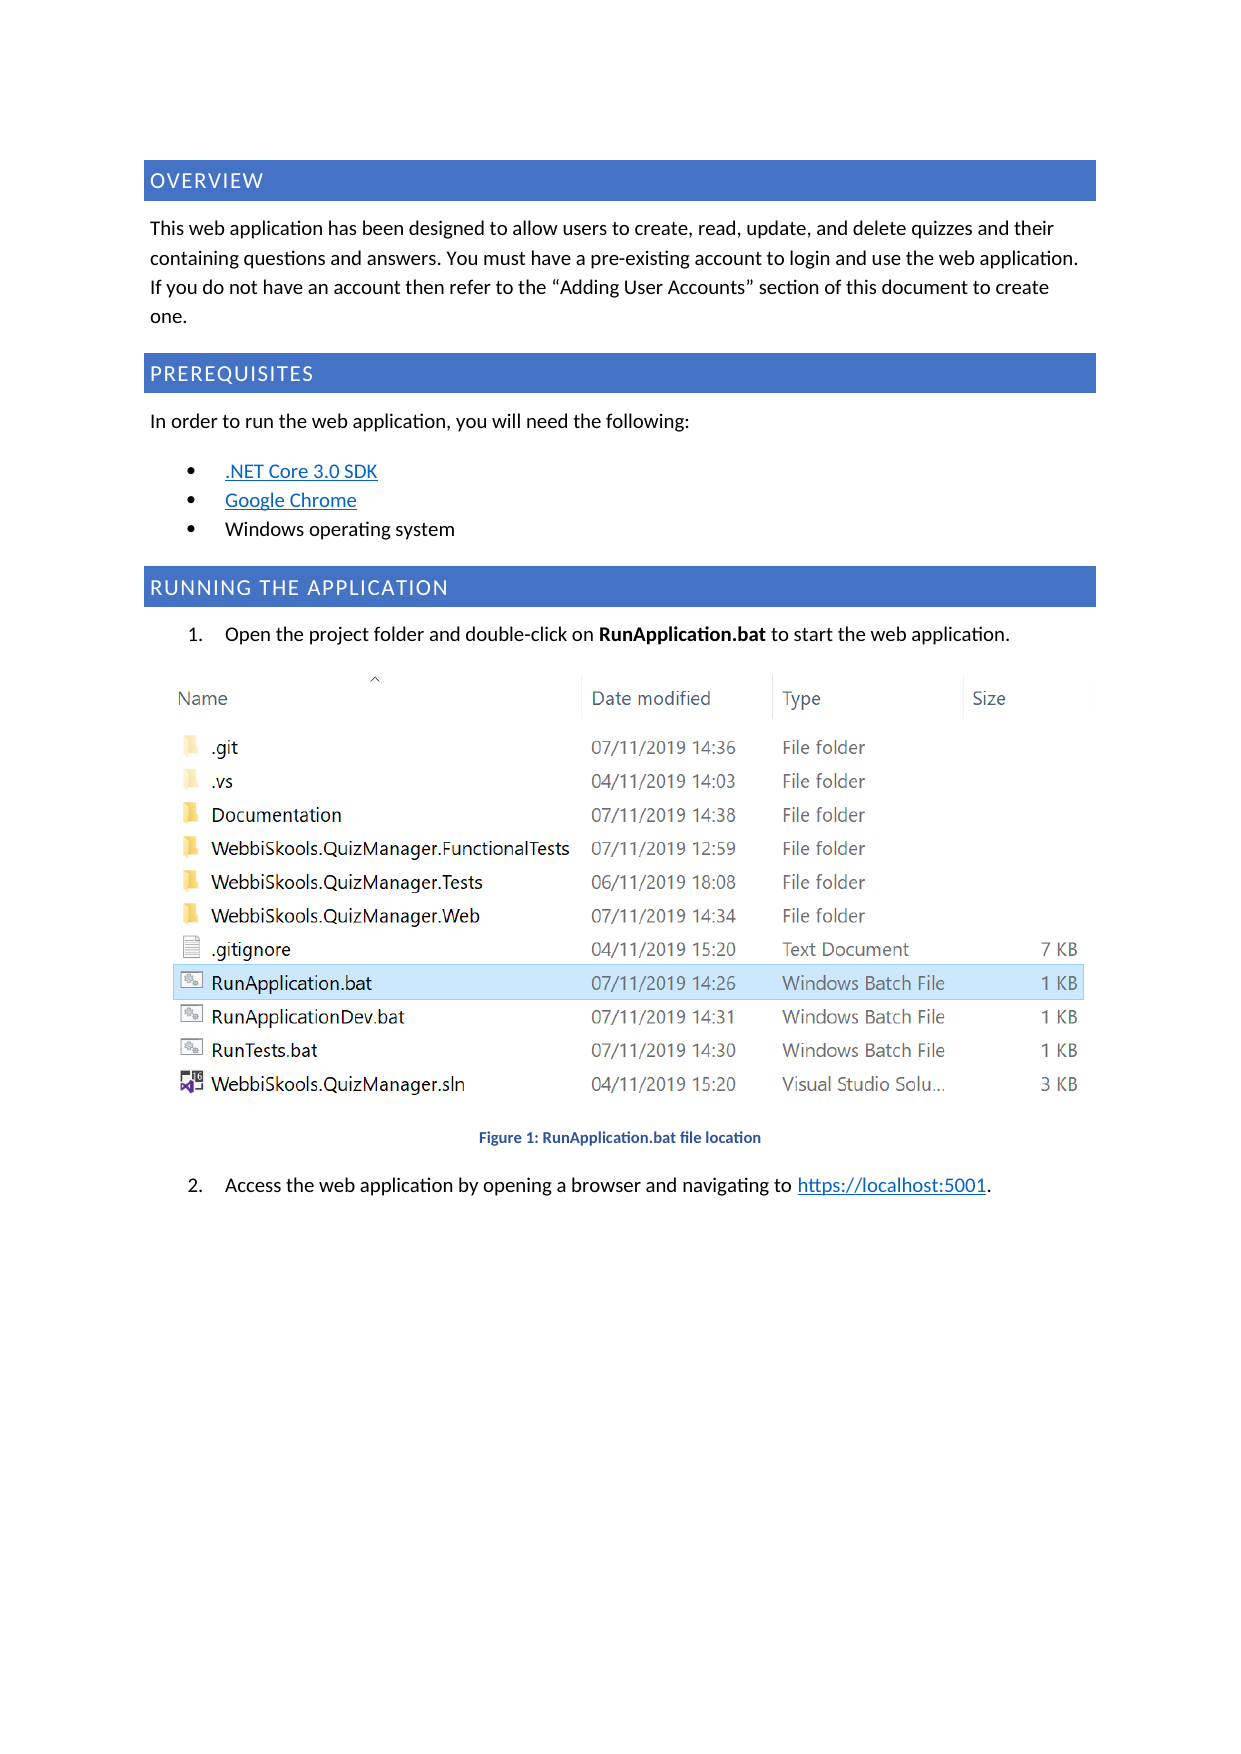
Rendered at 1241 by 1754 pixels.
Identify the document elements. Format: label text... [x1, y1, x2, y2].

subtitle Running the Application [150, 573, 1090, 601]
list .NET Core 3.0 SDK [187, 458, 1090, 483]
list Windows operating system [187, 516, 1090, 542]
list Google Chrome [187, 487, 1090, 513]
text In order to run the web application, you will need the following: [150, 408, 1090, 433]
text This web application has been designed to allow users to create, read, update, and delete quizzes and their containing questions and answers. You must have a pre-existing account to login and use the web application. If you do not have an account then refer to the “Adding User Accounts” section of this document to create one. [150, 216, 1090, 328]
text Figure 1: RunApplication.bat file location [150, 1128, 1090, 1148]
picture [150, 671, 1091, 1104]
list Access the web application by opening a browser and navigating to https://localhost:5001. [187, 1172, 1090, 1197]
subtitle Prerequisites [150, 359, 1090, 387]
subtitle Overview [150, 167, 1090, 195]
list Open the project folder and double-click on RunApplication.bat to start the web application. [187, 622, 1090, 647]
